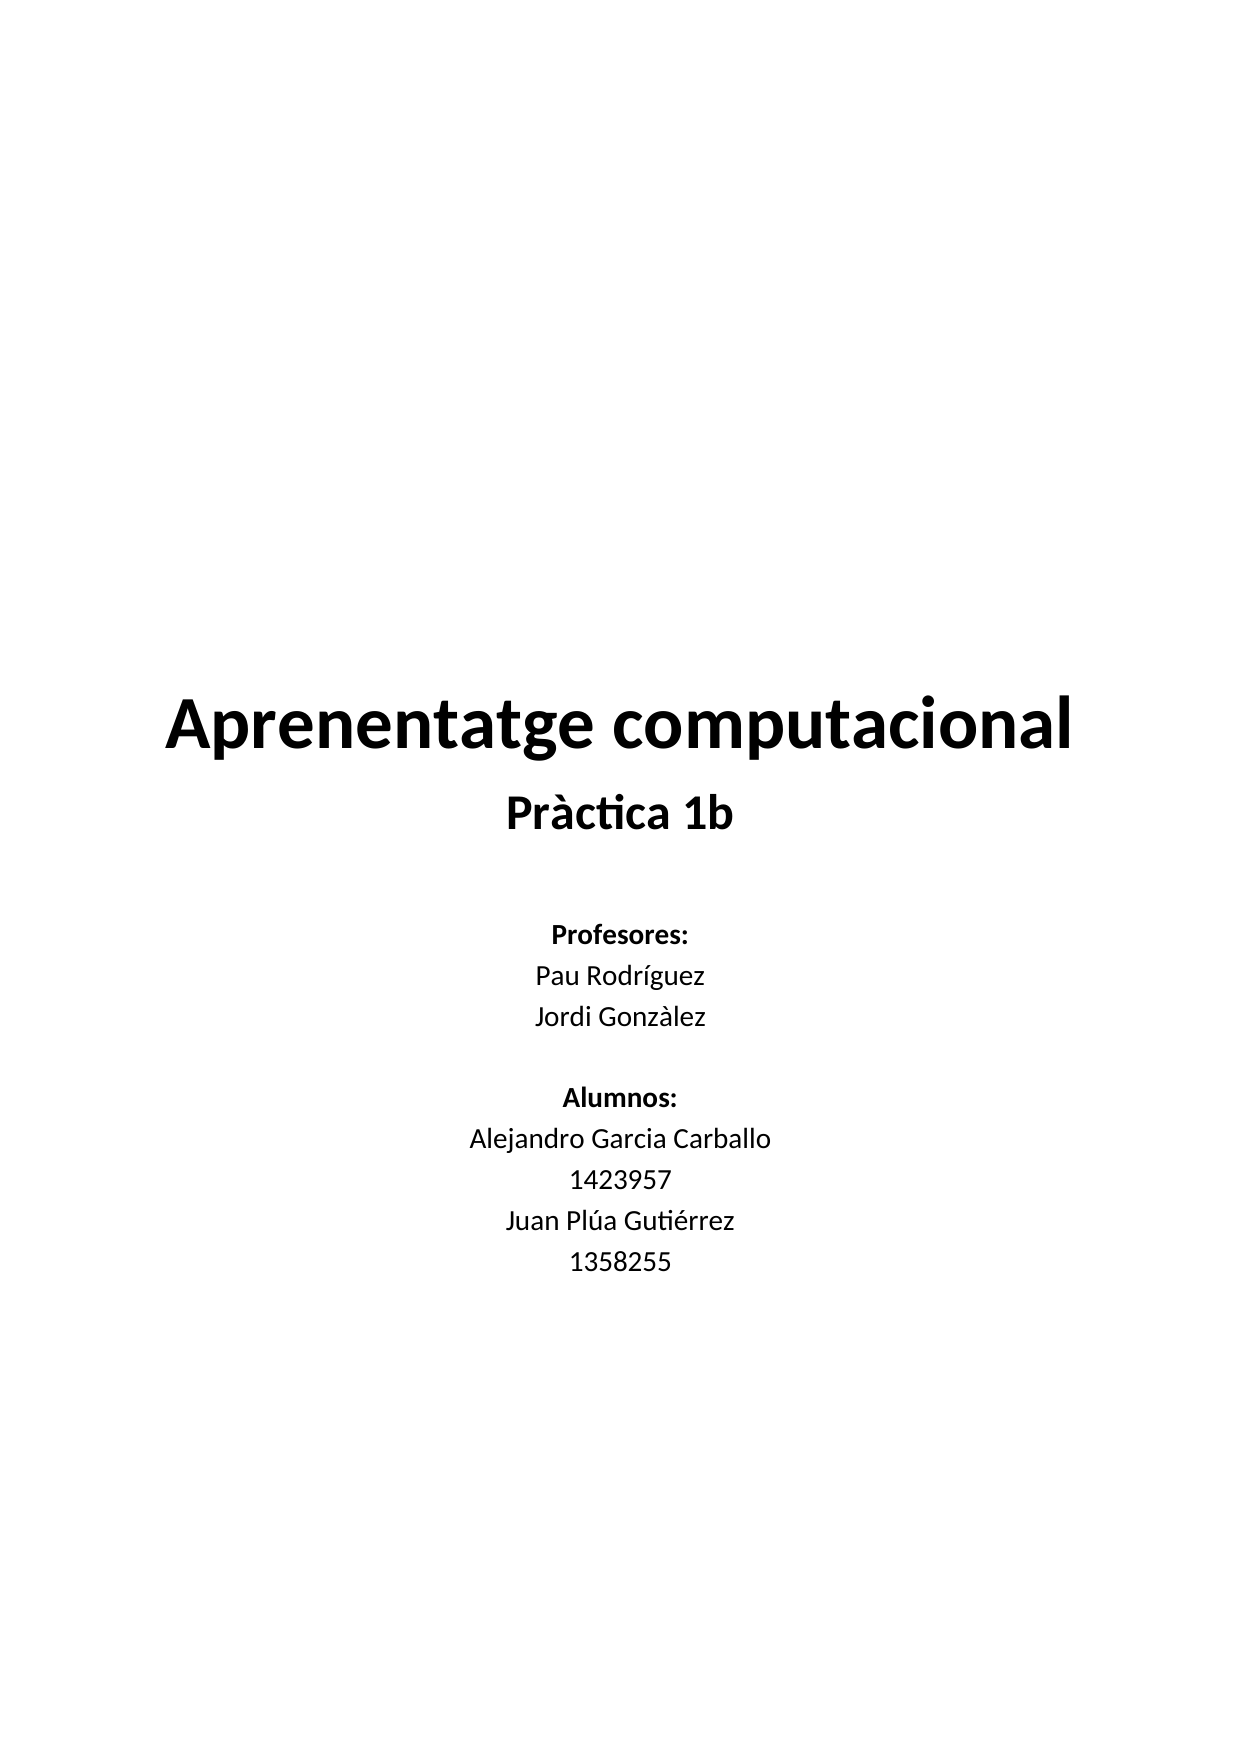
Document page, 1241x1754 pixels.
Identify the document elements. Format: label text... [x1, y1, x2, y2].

text Aprenentatge computacional [150, 676, 1090, 768]
text Pau Rodríguez [150, 957, 1090, 992]
text 1423957 [150, 1161, 1090, 1197]
text Alumnos: [150, 1079, 1090, 1115]
text Jordi Gonzàlez [150, 998, 1090, 1033]
text Pràctica 1b [150, 781, 1090, 842]
text 1358255 [150, 1243, 1090, 1279]
text Alejandro Garcia Carballo [150, 1120, 1090, 1156]
text Profesores: [150, 916, 1090, 951]
text Juan Plúa Gutiérrez [150, 1202, 1090, 1238]
